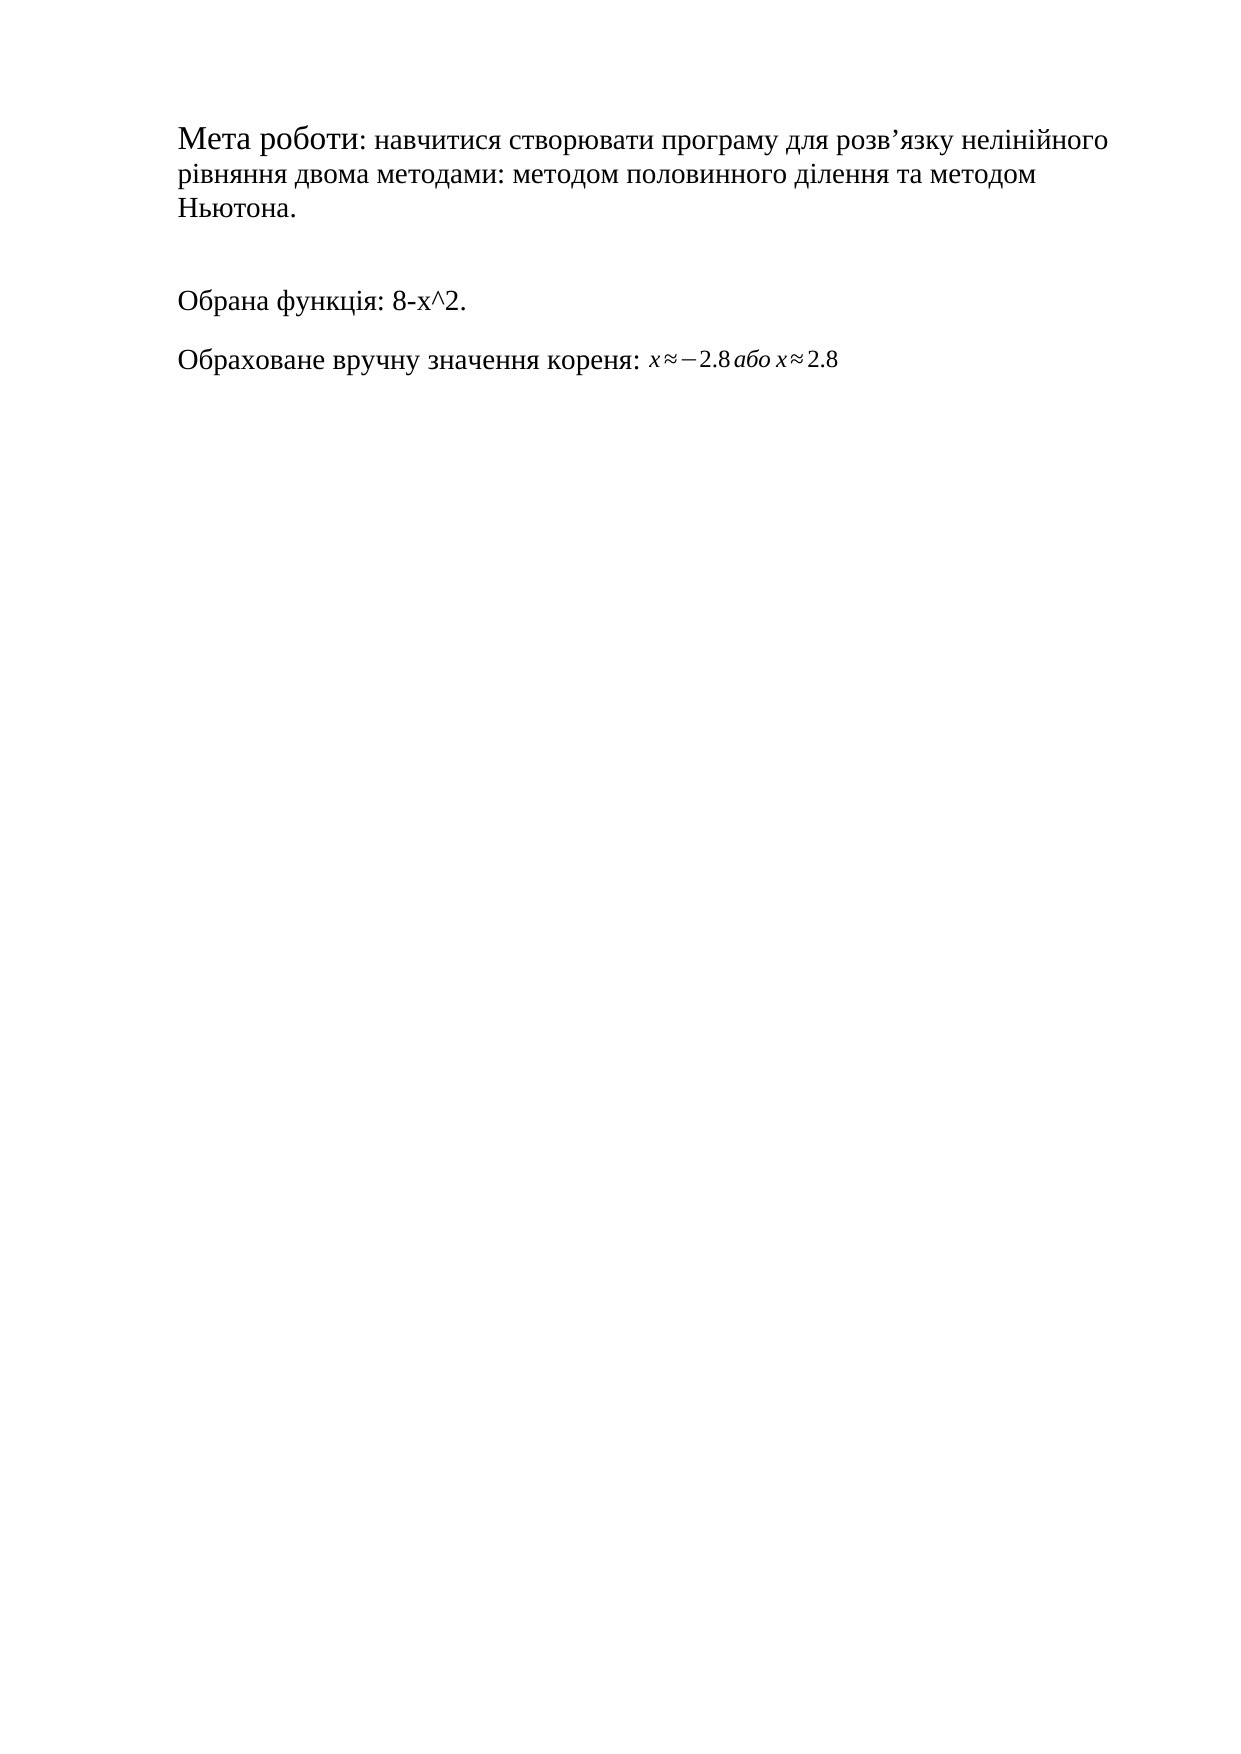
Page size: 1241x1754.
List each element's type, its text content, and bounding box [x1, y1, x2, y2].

text Мета роботи: навчитися створювати програму для розв’язку нелінійного рівняння двома методами: методом половинного ділення та методом Ньютона. [177, 118, 1152, 223]
text Обраховане вручну значення кореня: [177, 342, 1152, 376]
text Обрана функція: 8-x^2. [177, 283, 1152, 316]
